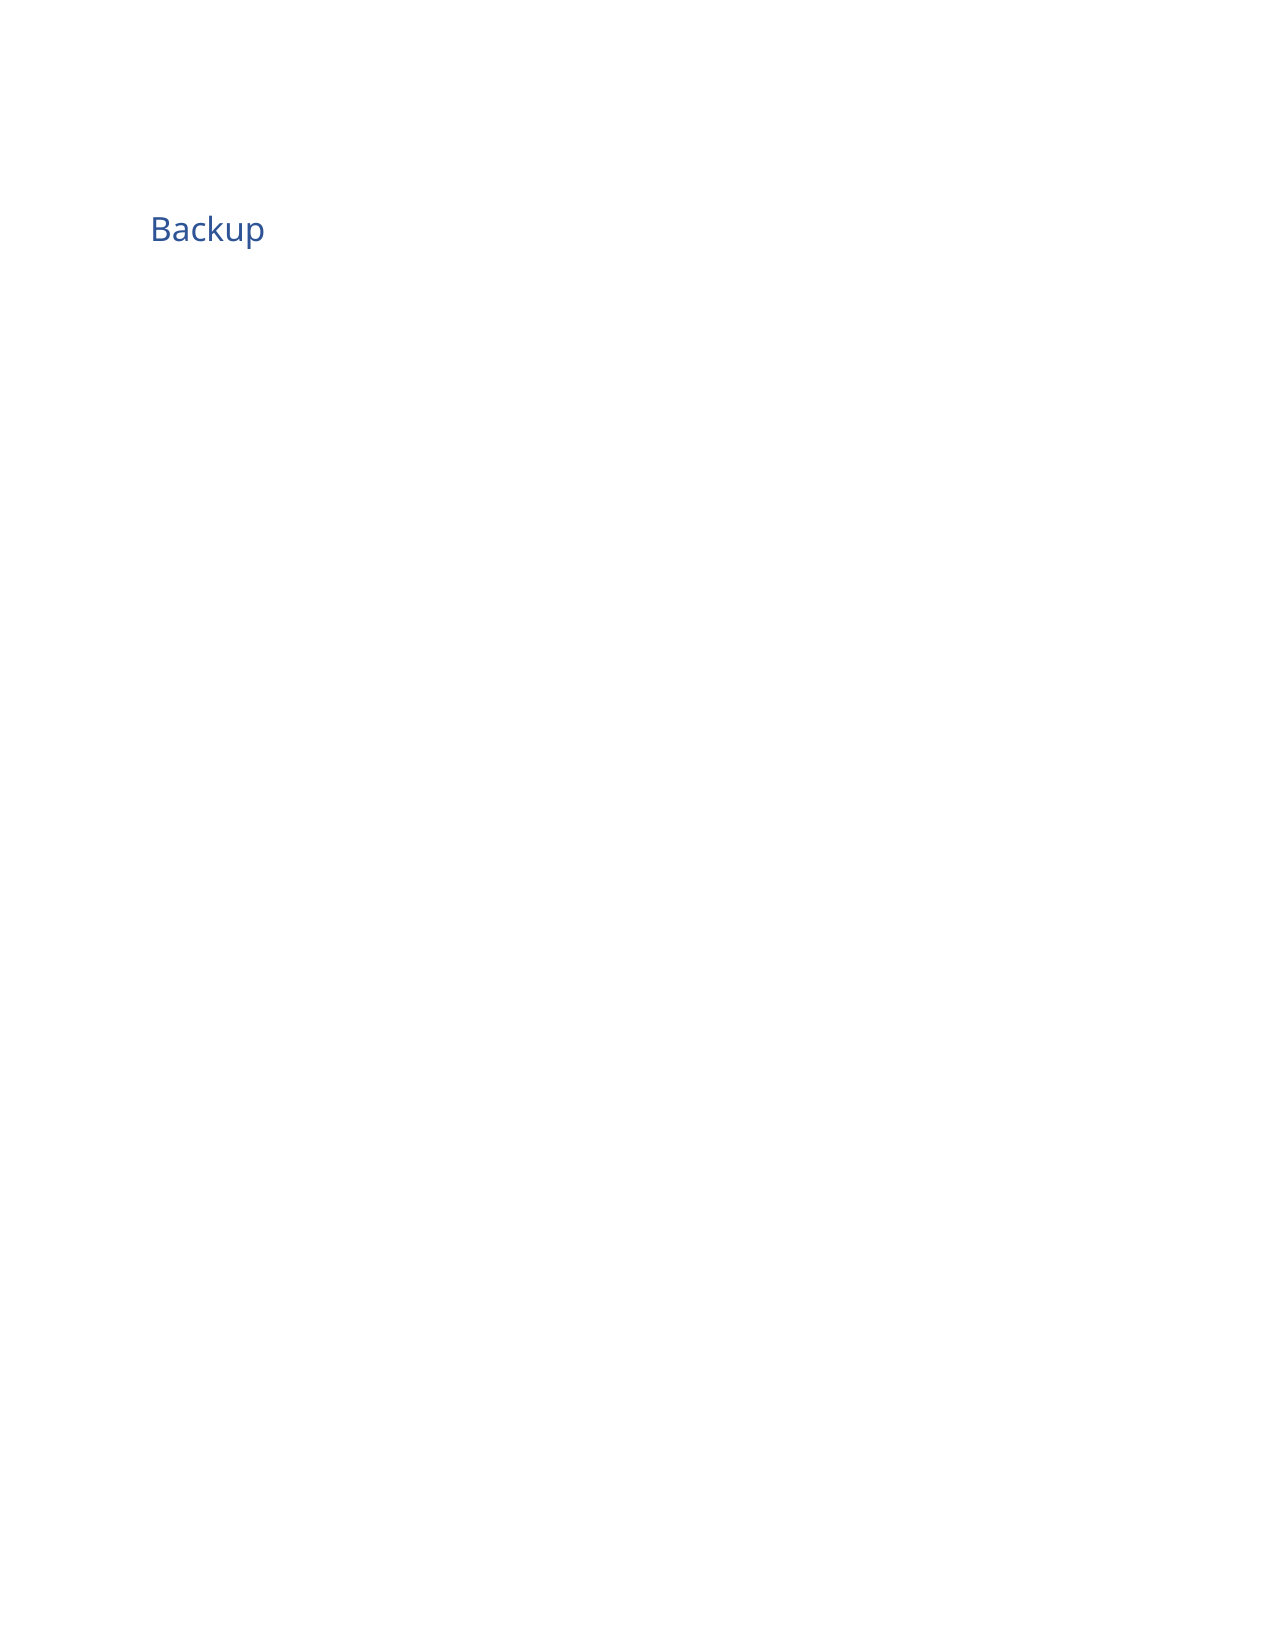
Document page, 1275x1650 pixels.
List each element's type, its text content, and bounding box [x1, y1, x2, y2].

subtitle Backup [150, 206, 1125, 251]
